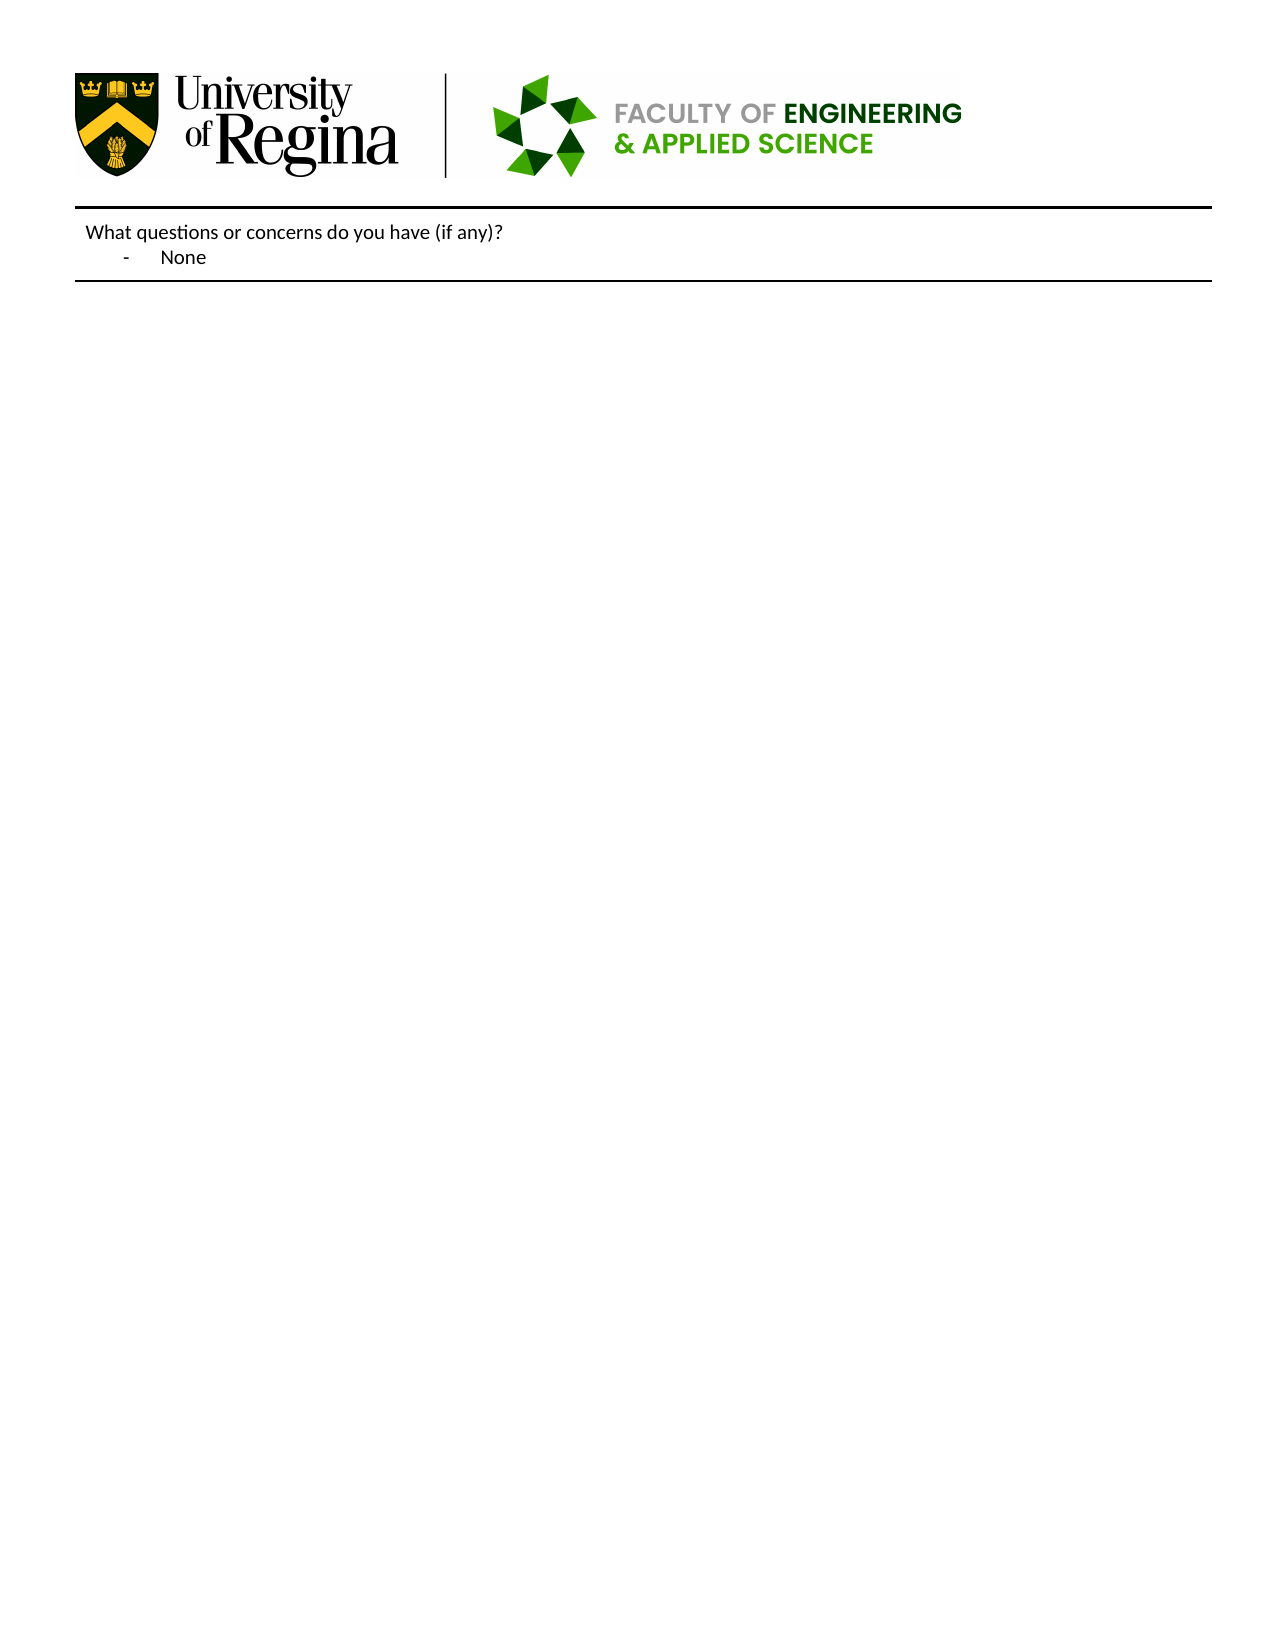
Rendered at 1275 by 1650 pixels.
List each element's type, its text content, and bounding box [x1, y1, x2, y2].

picture [75, 73, 962, 178]
